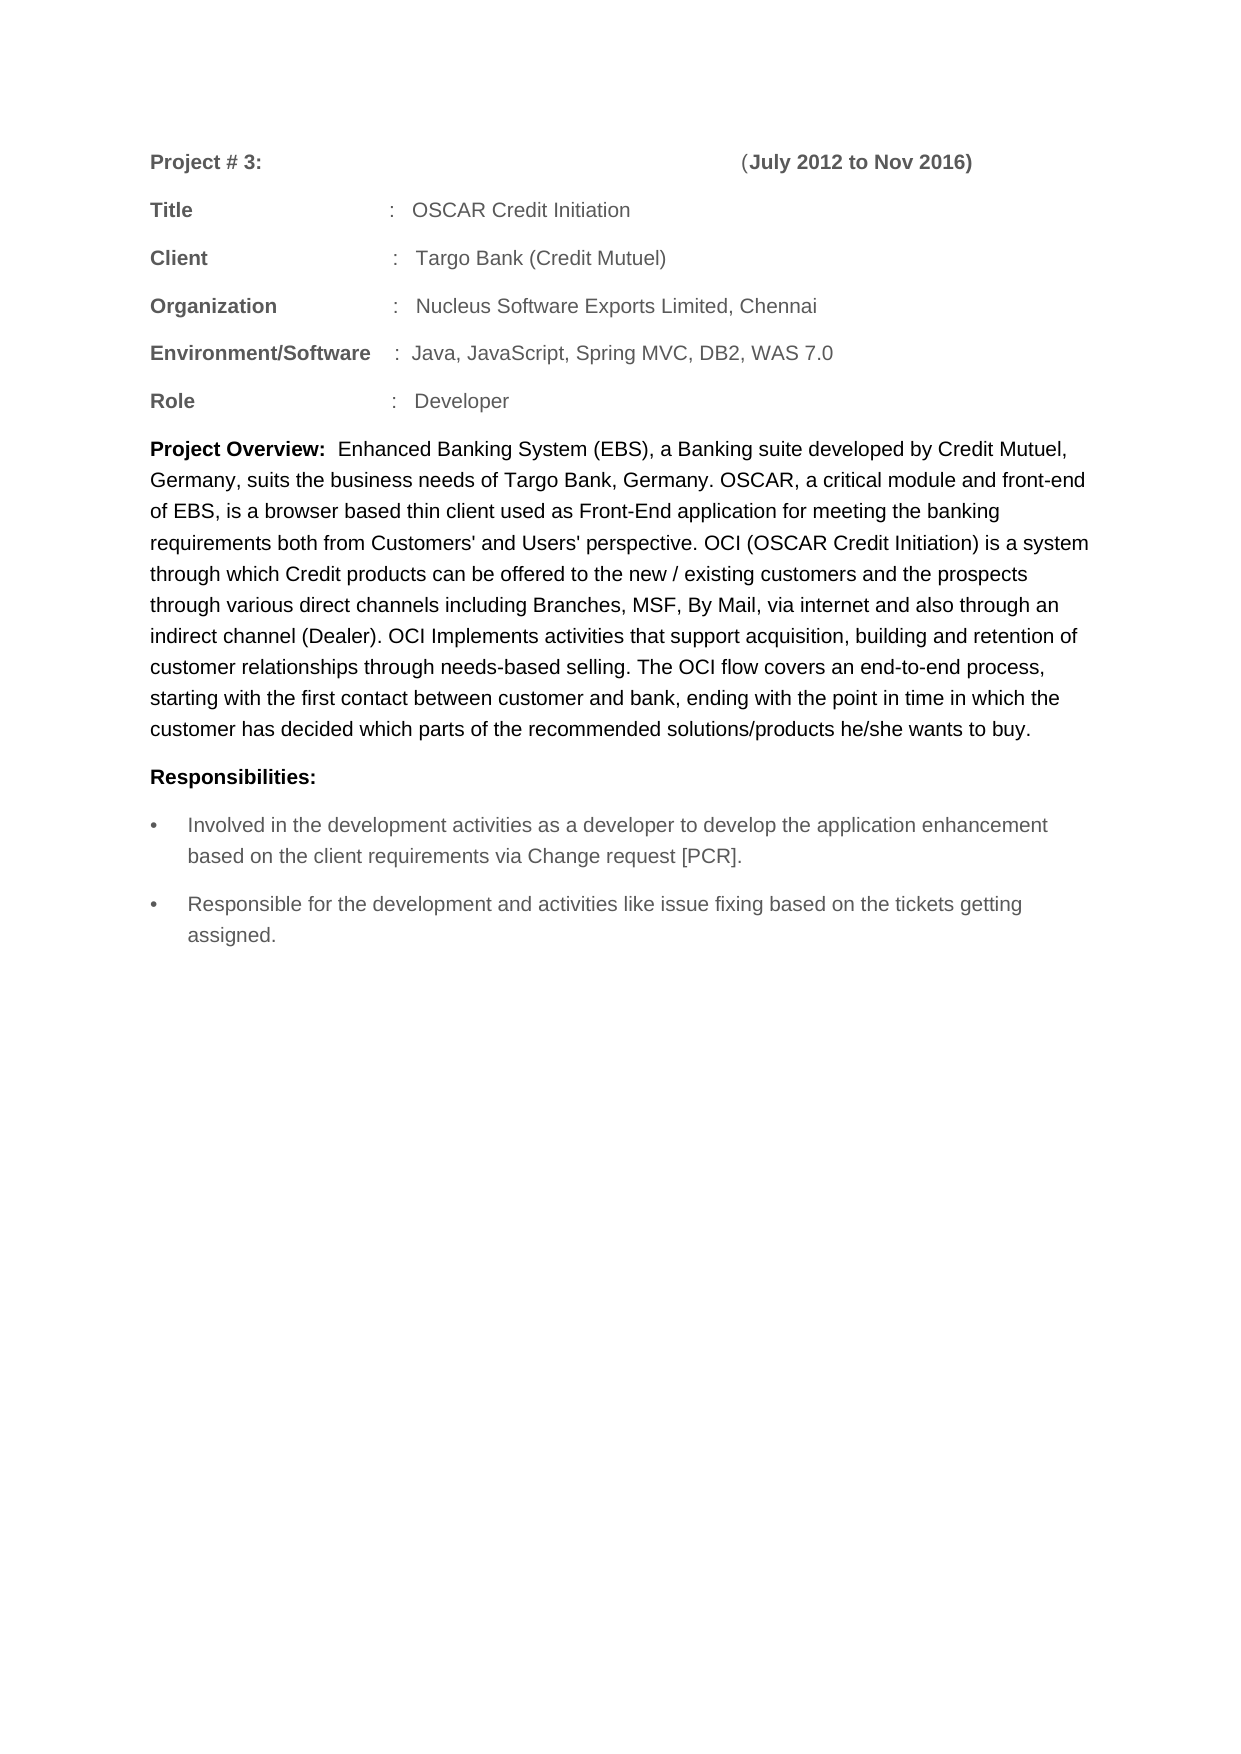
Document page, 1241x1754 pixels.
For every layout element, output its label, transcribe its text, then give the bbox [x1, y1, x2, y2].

list Responsible for the development and activities like issue fixing based on the tickets getting assigned. [150, 892, 1090, 947]
text Project # 3: (July 2012 to Nov 2016) [150, 150, 1090, 174]
text Responsibilities: [150, 765, 1090, 789]
text Role : Developer [150, 389, 1090, 413]
list Involved in the development activities as a developer to develop the application enhancement based on the client requirements via Change request [PCR]. [150, 813, 1090, 868]
text Environment/Software : Java, JavaScript, Spring MVC, DB2, WAS 7.0 [150, 341, 1090, 365]
text Client : Targo Bank (Credit Mutuel) [150, 246, 1090, 269]
text Project Overview: Enhanced Banking System (EBS), a Banking suite developed by Credit Mutuel, Germany, suits the business needs of Targo Bank, Germany. OSCAR, a critical module and front-end of EBS, is a browser based thin client used as Front-End application for meeting the banking requirements both from Customers' and Users' perspective. OCI (OSCAR Credit Initiation) is a system through which Credit products can be offered to the new / existing customers and the prospects through various direct channels including Branches, MSF, By Mail, via internet and also through an indirect channel (Dealer). OCI Implements activities that support acquisition, building and retention of customer relationships through needs-based selling. The OCI flow covers an end-to-end process, starting with the first contact between customer and bank, ending with the point in time in which the customer has decided which parts of the recommended solutions/products he/she wants to buy. [150, 437, 1090, 741]
text Title : OSCAR Credit Initiation [150, 198, 1090, 222]
text Organization : Nucleus Software Exports Limited, Chennai [150, 293, 1090, 317]
